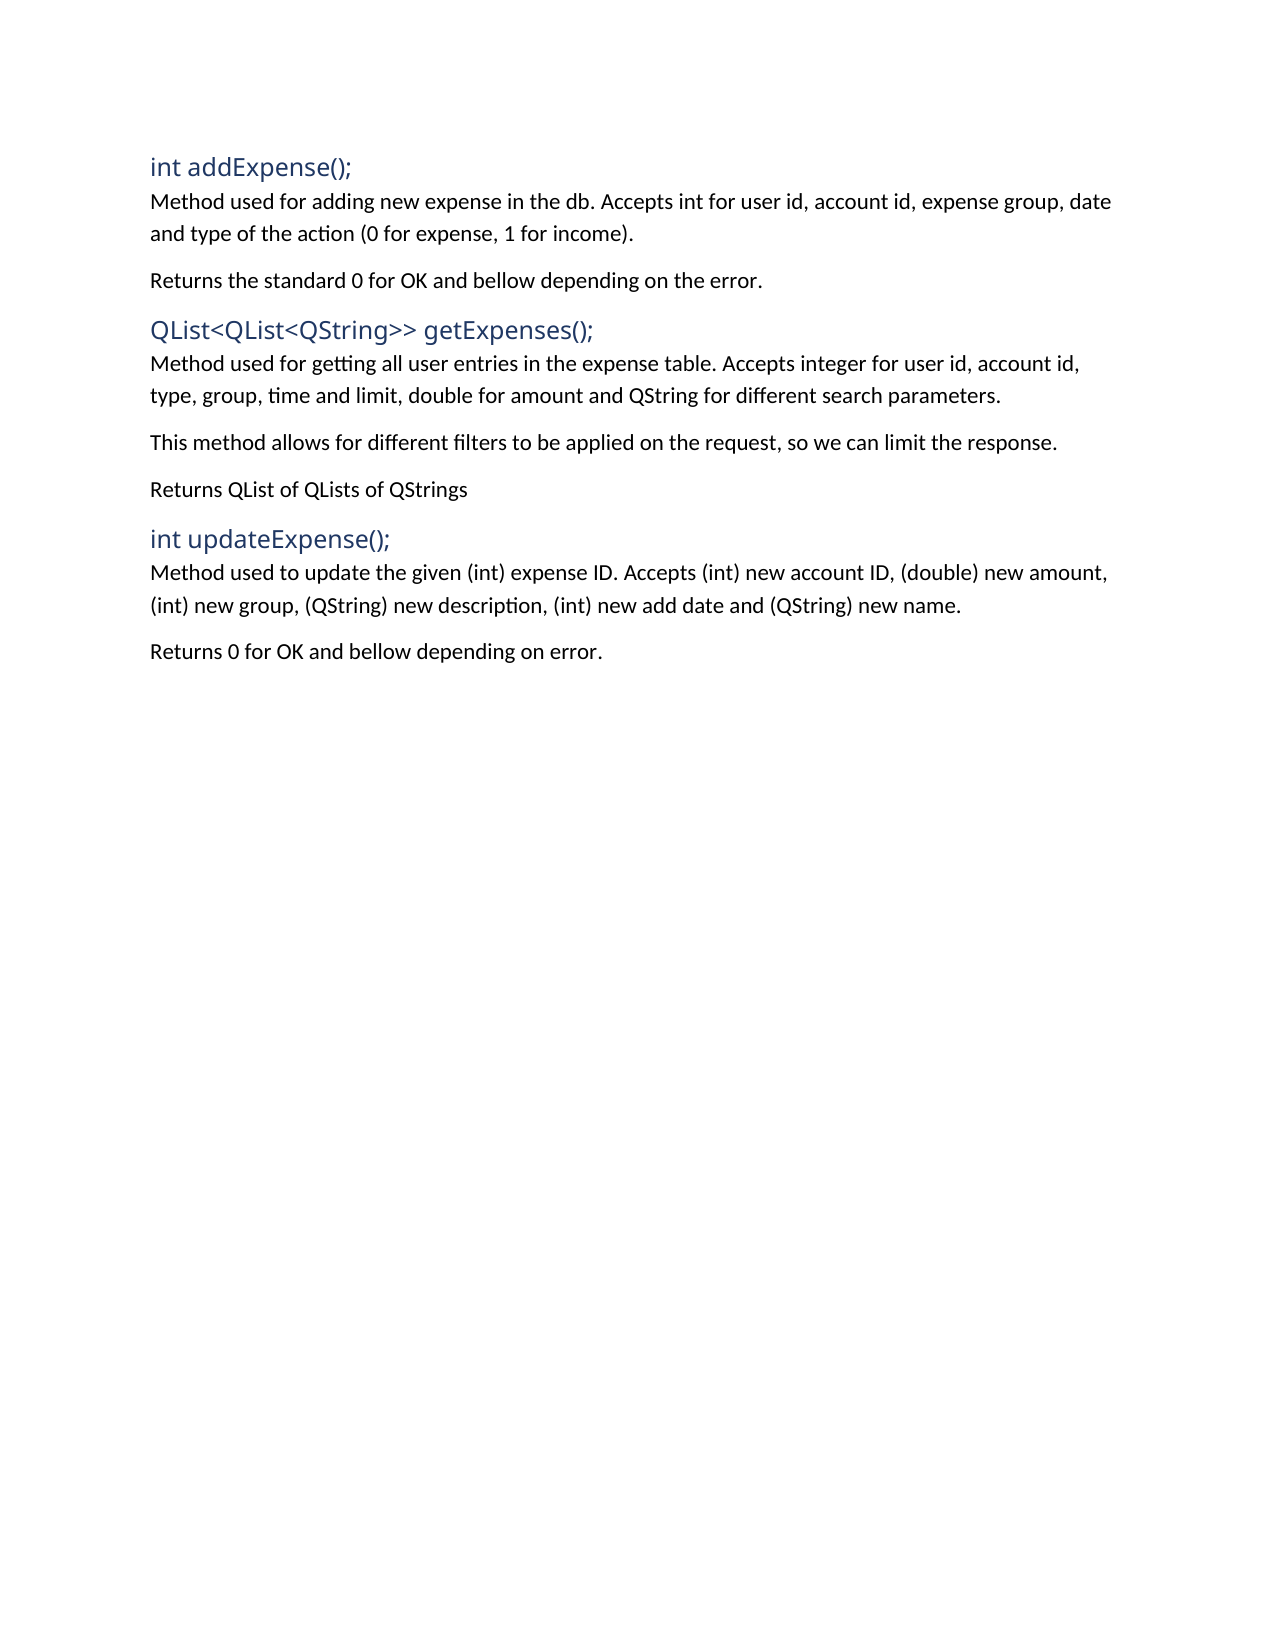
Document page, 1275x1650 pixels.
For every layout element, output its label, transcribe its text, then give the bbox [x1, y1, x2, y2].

text Method used for adding new expense in the db. Accepts int for user id, account id, expense group, date and type of the action (0 for expense, 1 for income). [150, 187, 1125, 247]
text Method used for getting all user entries in the expense table. Accepts integer for user id, account id, type, group, time and limit, double for amount and QString for different search parameters. [150, 349, 1125, 409]
text Returns the standard 0 for OK and bellow depending on the error. [150, 266, 1125, 294]
text Returns 0 for OK and bellow depending on error. [150, 637, 1125, 666]
subtitle int addExpense(); [150, 150, 1125, 184]
text This method allows for different filters to be applied on the request, so we can limit the response. [150, 428, 1125, 456]
text Returns QList of QLists of QStrings [150, 475, 1125, 503]
subtitle QList<QList<QString>> getExpenses(); [150, 312, 1125, 347]
text Method used to update the given (int) expense ID. Accepts (int) new account ID, (double) new amount, (int) new group, (QString) new description, (int) new add date and (QString) new name. [150, 558, 1125, 619]
subtitle int updateExpense(); [150, 522, 1125, 556]
